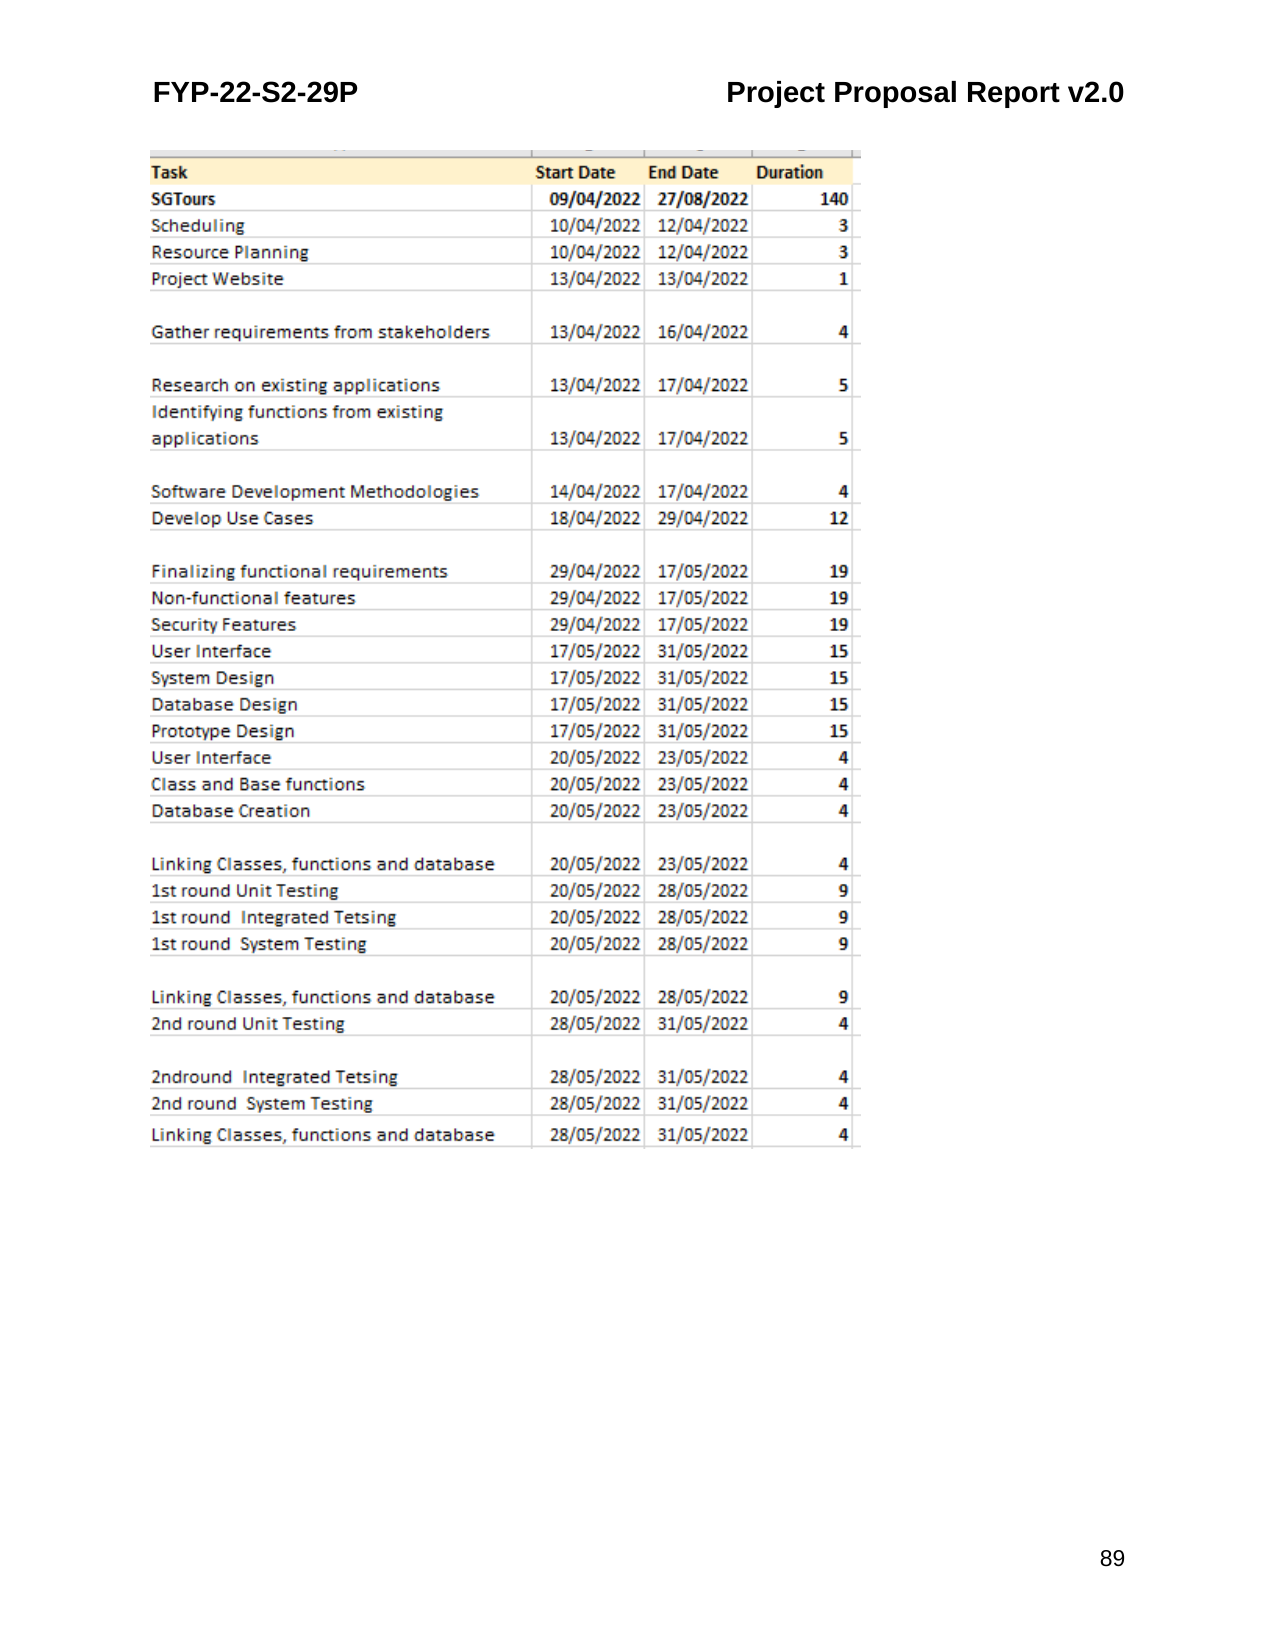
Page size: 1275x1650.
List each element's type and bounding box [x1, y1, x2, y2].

picture [150, 150, 861, 1149]
